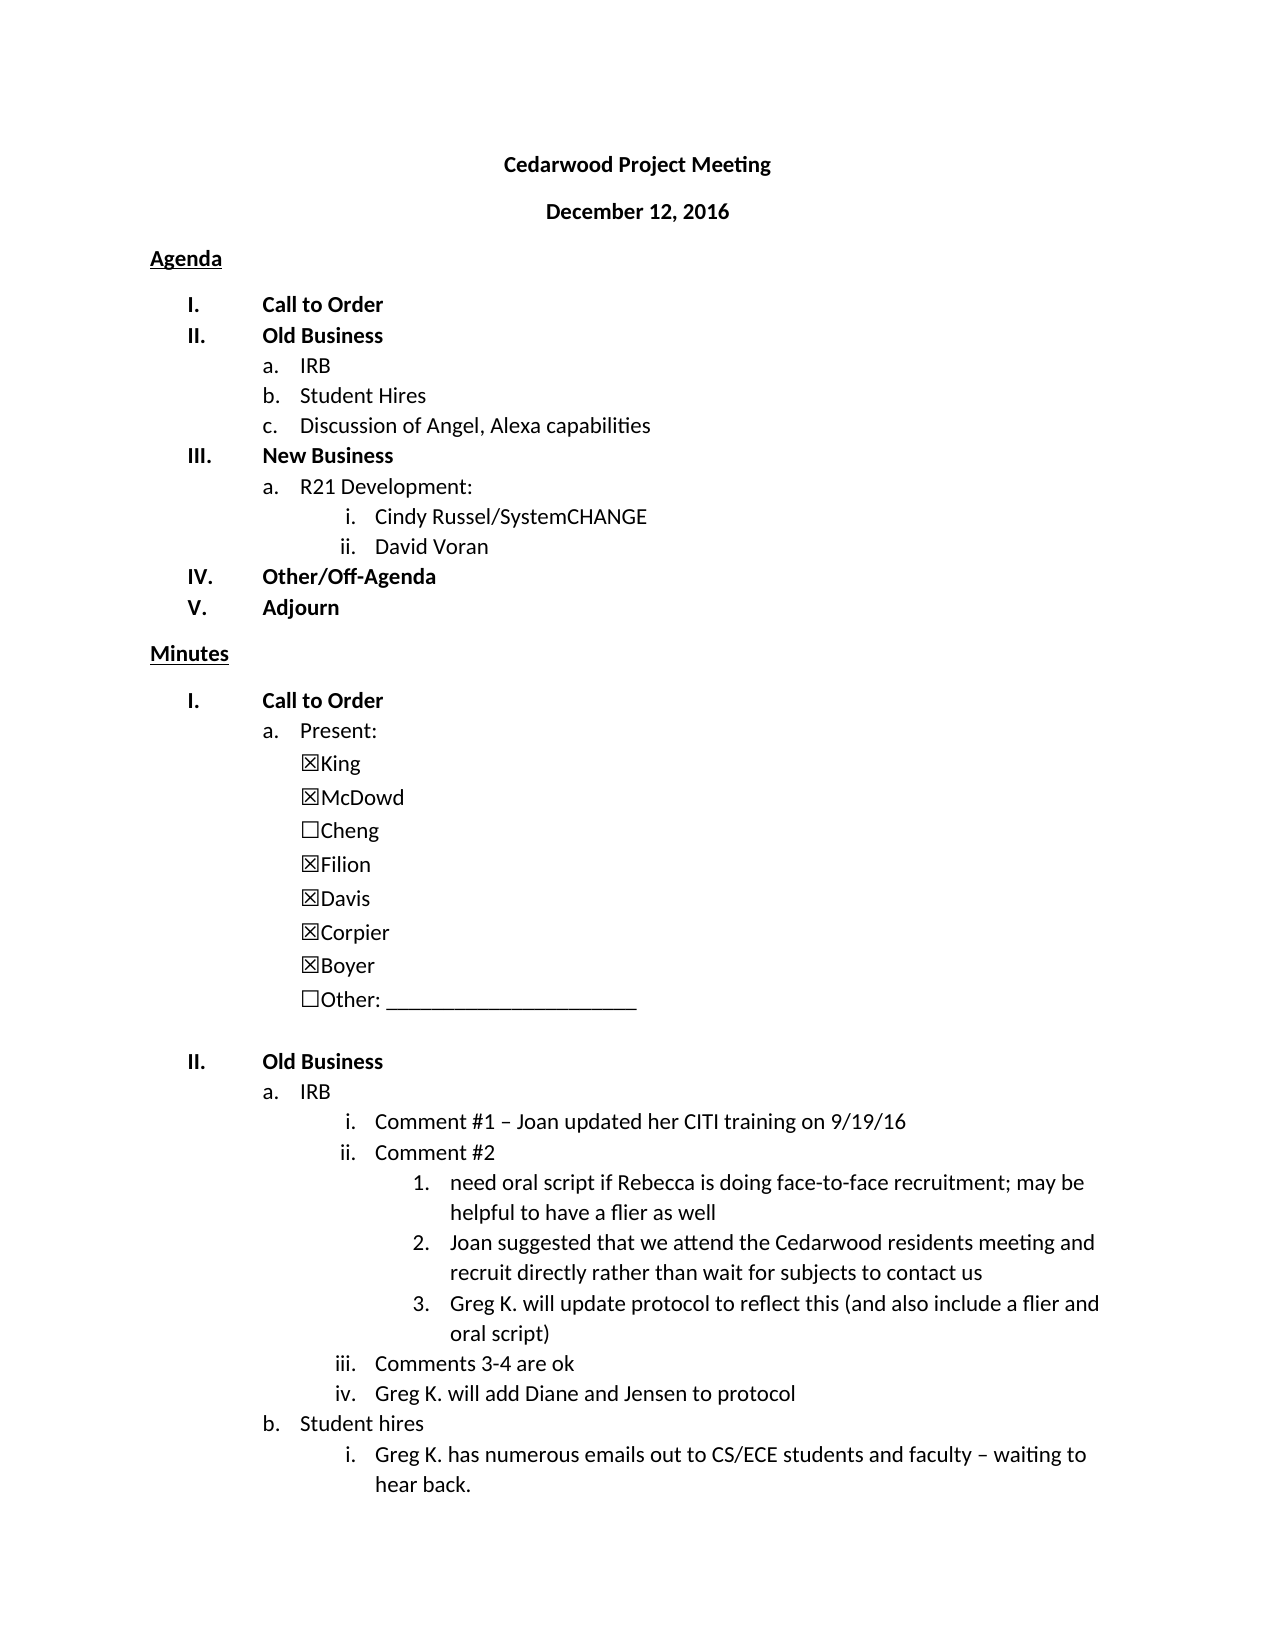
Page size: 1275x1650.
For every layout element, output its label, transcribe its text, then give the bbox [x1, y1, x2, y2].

list Davis [300, 882, 1125, 913]
list Comment #2 [356, 1138, 1125, 1166]
list Cindy Russel/SystemCHANGE [356, 502, 1125, 530]
list Old Business [187, 321, 1125, 349]
list Student hires [262, 1409, 1125, 1438]
list Discussion of Angel, Alexa capabilities [262, 411, 1125, 439]
list Call to Order [187, 291, 1125, 319]
text December 12, 2016 [150, 197, 1125, 225]
list IRB [262, 1077, 1125, 1105]
list Student Hires [262, 381, 1125, 409]
list Other: ______________________ [300, 983, 1125, 1014]
list Call to Order [187, 686, 1125, 714]
list Other/Off-Agenda [187, 562, 1125, 591]
list McDowd [300, 781, 1125, 812]
list David Voran [356, 532, 1125, 560]
list Present: [262, 717, 1125, 745]
list Greg K. has numerous emails out to CS/ECE students and faculty – waiting to hear back. [356, 1440, 1125, 1498]
list Boyer [300, 949, 1125, 981]
list Greg K. will add Diane and Jensen to protocol [356, 1379, 1125, 1407]
list Joan suggested that we attend the Cedarwood residents meeting and recruit directly rather than wait for subjects to contact us [412, 1228, 1125, 1287]
text Cedarwood Project Meeting [150, 150, 1125, 178]
list IRB [262, 351, 1125, 379]
text Agenda [150, 244, 1125, 272]
list New Business [187, 442, 1125, 470]
list Corpier [300, 916, 1125, 947]
text Minutes [150, 639, 1125, 668]
list R21 Development: [262, 472, 1125, 500]
list Comments 3-4 are ok [356, 1349, 1125, 1377]
list Old Business [187, 1047, 1125, 1075]
list King [300, 747, 1125, 778]
list need oral script if Rebecca is doing face-to-face recruitment; may be helpful to have a flier as well [412, 1168, 1125, 1226]
list Cheng [300, 814, 1125, 846]
list Greg K. will update protocol to reflect this (and also include a flier and oral script) [412, 1289, 1125, 1347]
list Filion [300, 848, 1125, 879]
list Comment #1 – Joan updated her CITI training on 9/19/16 [356, 1107, 1125, 1136]
list Adjourn [187, 593, 1125, 621]
